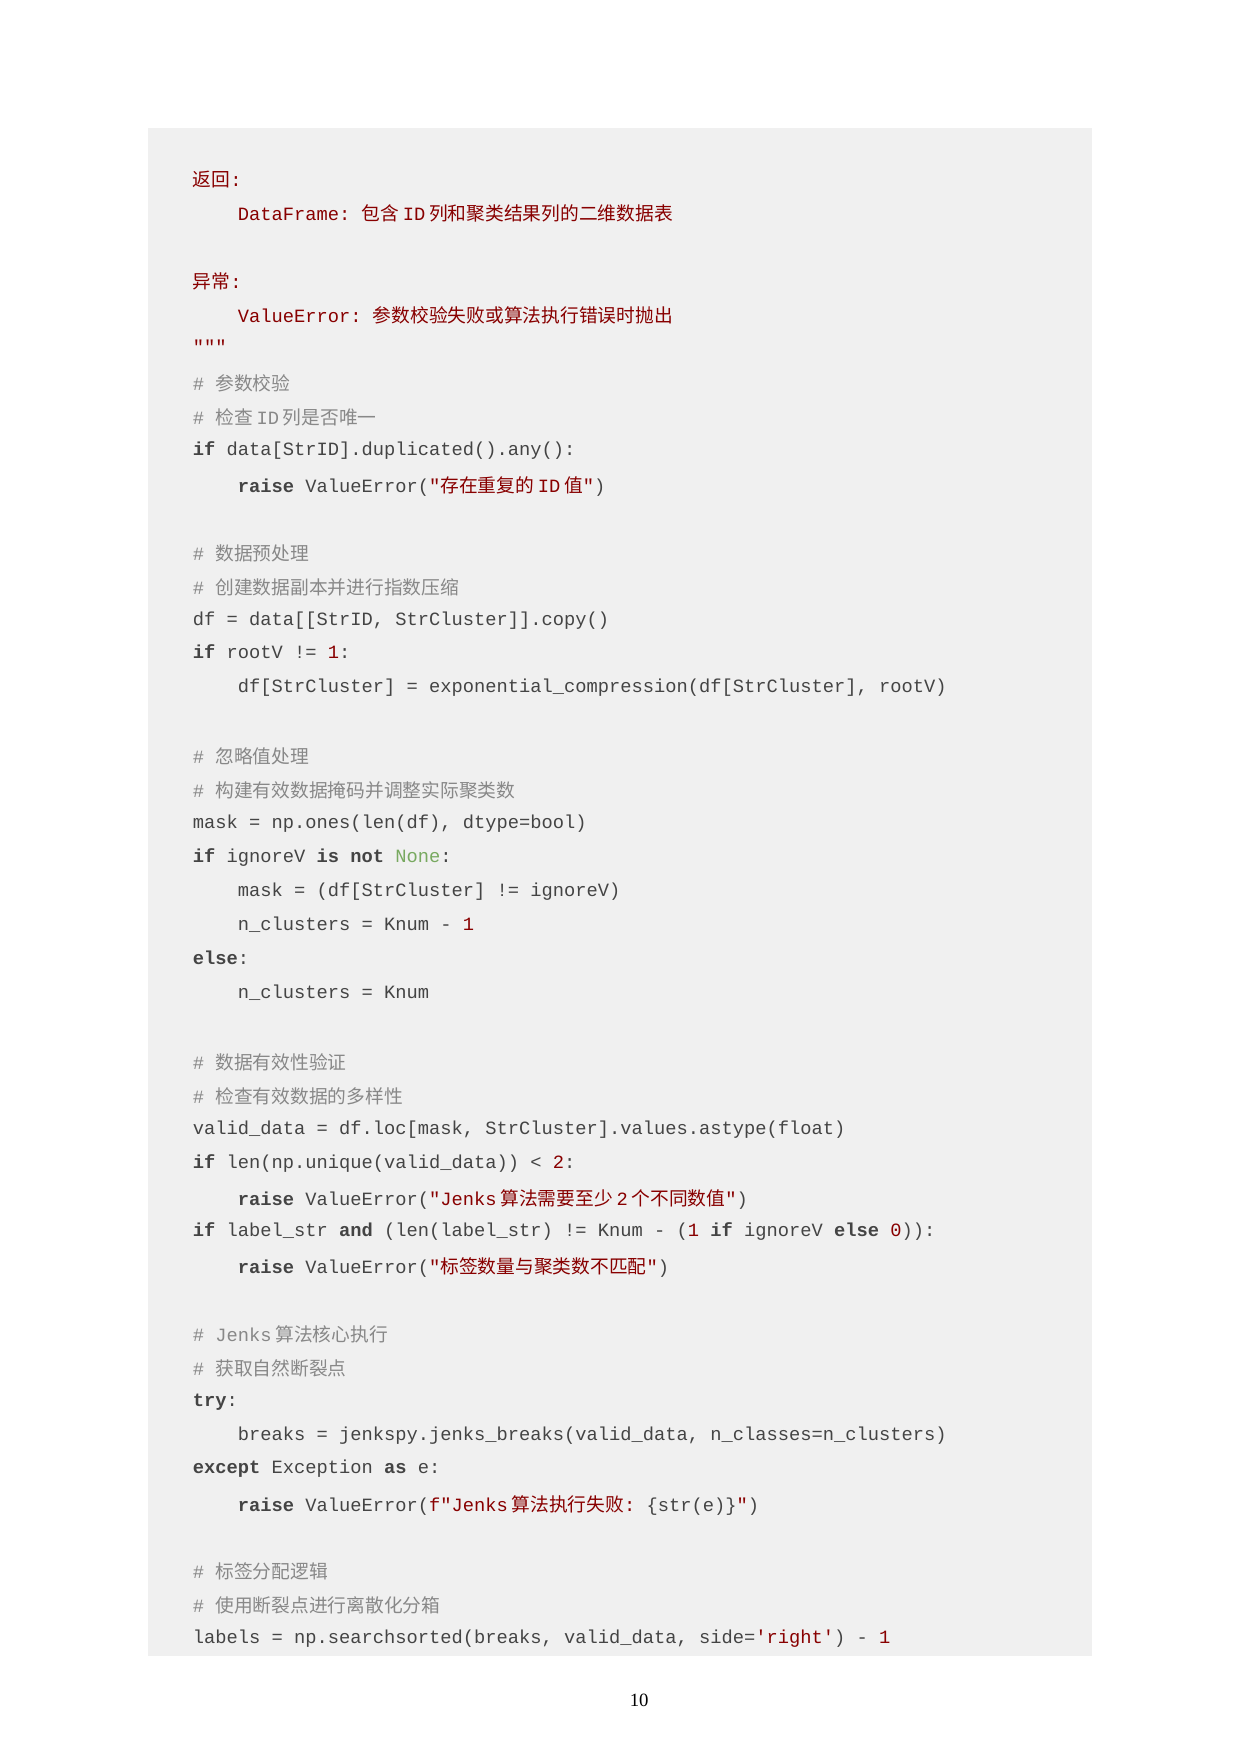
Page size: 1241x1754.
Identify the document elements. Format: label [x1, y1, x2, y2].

text [148, 128, 1092, 1656]
